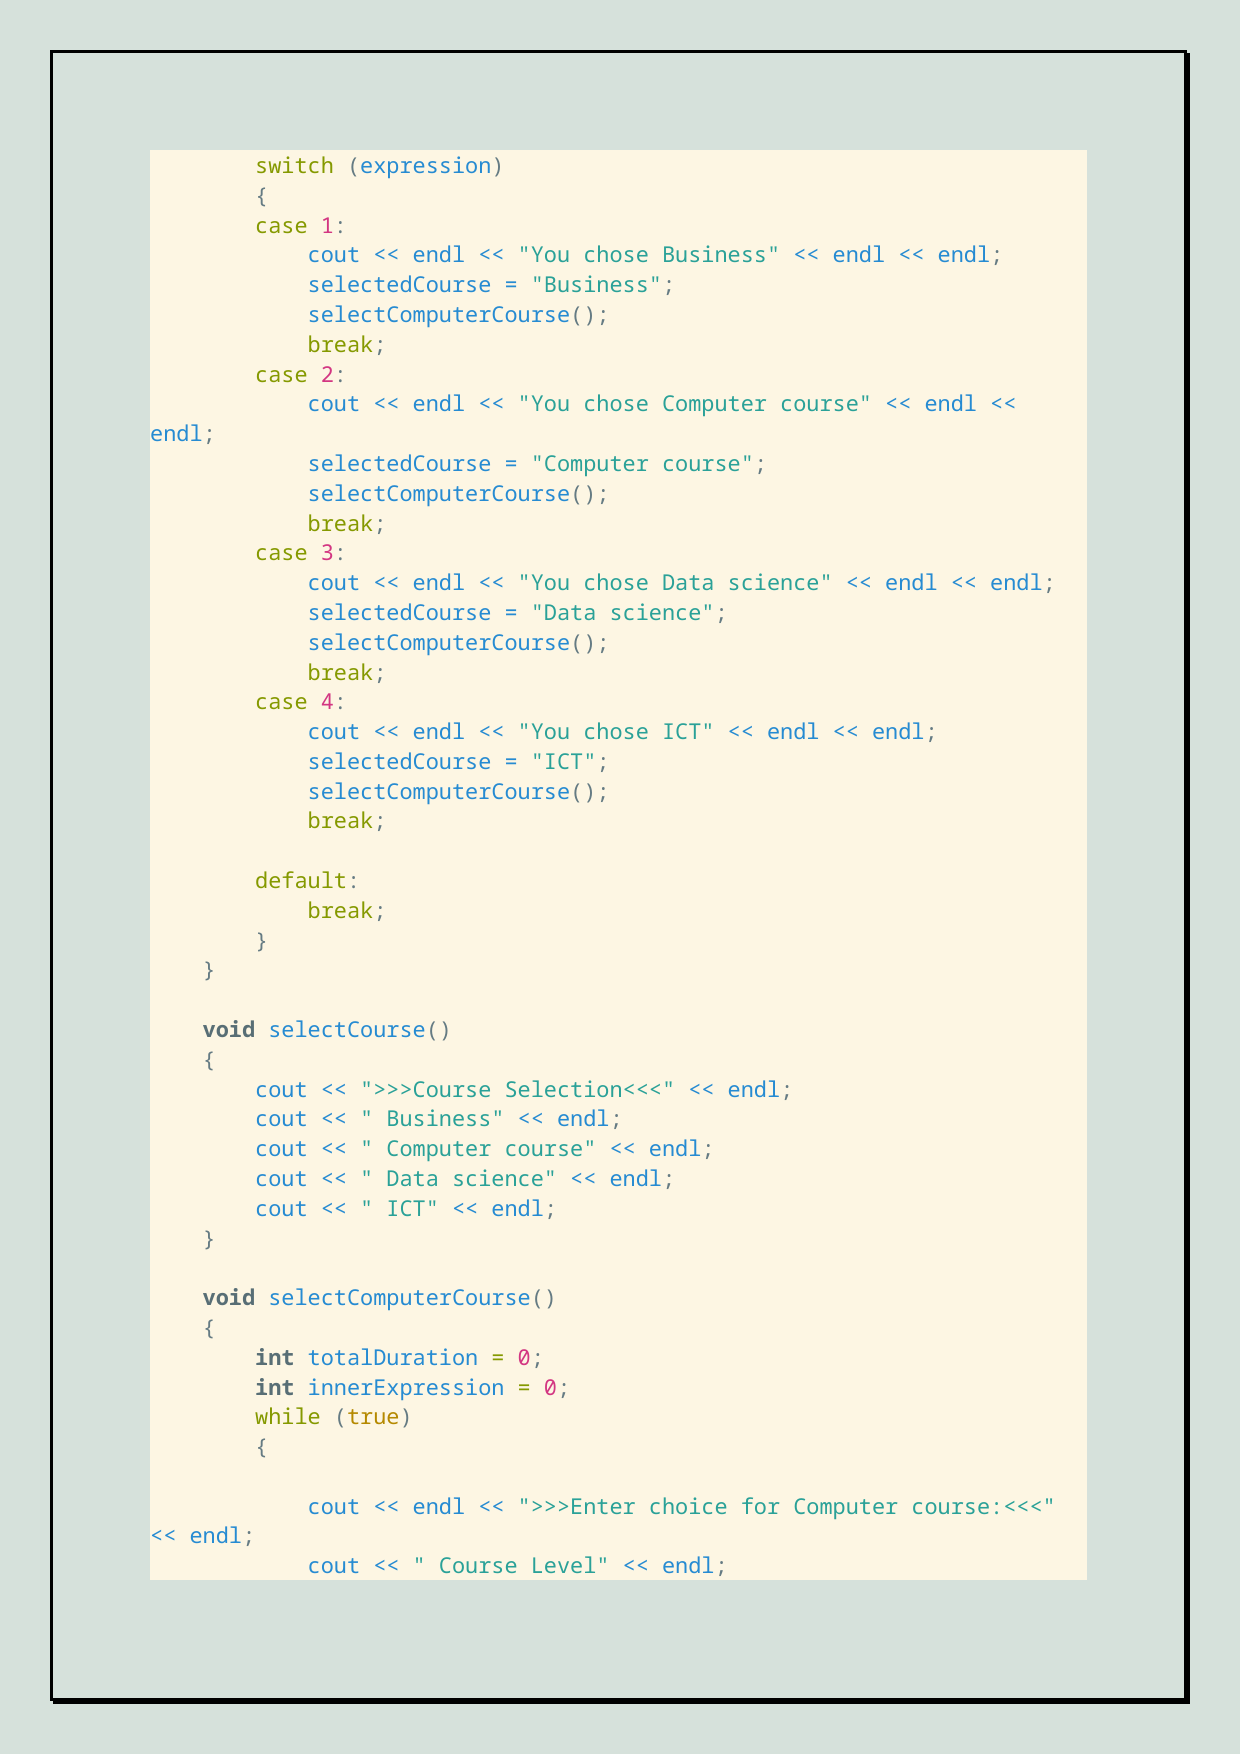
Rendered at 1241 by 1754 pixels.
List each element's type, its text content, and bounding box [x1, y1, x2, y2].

text cout << endl << "You chose ICT" << endl << endl; [150, 716, 1087, 746]
text cout << " Course Level" << endl; [150, 1550, 1087, 1580]
text int totalDuration = 0; [150, 1342, 1087, 1371]
text selectComputerCourse(); [150, 776, 1087, 805]
text default: [150, 865, 1087, 895]
text selectComputerCourse(); [150, 478, 1087, 507]
text case 4: [150, 686, 1087, 716]
text selectedCourse = "Data science"; [150, 597, 1087, 627]
text selectedCourse = "Computer course"; [150, 448, 1087, 478]
text case 2: [150, 358, 1087, 388]
text selectedCourse = "ICT"; [150, 746, 1087, 776]
text cout << " Data science" << endl; [150, 1163, 1087, 1193]
text break; [150, 805, 1087, 835]
text while (true) [150, 1401, 1087, 1431]
text break; [150, 895, 1087, 924]
text { [150, 1312, 1087, 1342]
text cout << endl << "You chose Business" << endl << endl; [150, 239, 1087, 269]
text break; [150, 507, 1087, 537]
text } [150, 954, 1087, 984]
text cout << " ICT" << endl; [150, 1193, 1087, 1222]
text break; [150, 329, 1087, 358]
text cout << endl << "You chose Data science" << endl << endl; [150, 567, 1087, 597]
text { [150, 180, 1087, 209]
text } [150, 1222, 1087, 1252]
text selectComputerCourse(); [150, 627, 1087, 656]
text cout << " Computer course" << endl; [150, 1133, 1087, 1163]
text selectComputerCourse(); [150, 299, 1087, 329]
text { [150, 1044, 1087, 1073]
text selectedCourse = "Business"; [150, 269, 1087, 299]
text void selectCourse() [150, 1014, 1087, 1044]
text void selectComputerCourse() [150, 1282, 1087, 1312]
text cout << endl << "You chose Computer course" << endl << endl; [150, 388, 1087, 448]
text cout << endl << ">>>Enter choice for Computer course:<<<" << endl; [150, 1491, 1087, 1550]
text case 3: [150, 537, 1087, 567]
text switch (expression) [150, 150, 1087, 180]
text int innerExpression = 0; [150, 1371, 1087, 1401]
text } [150, 924, 1087, 954]
text break; [150, 656, 1087, 686]
text case 1: [150, 209, 1087, 239]
text cout << ">>>Course Selection<<<" << endl; [150, 1073, 1087, 1103]
text { [150, 1431, 1087, 1461]
text cout << " Business" << endl; [150, 1103, 1087, 1133]
